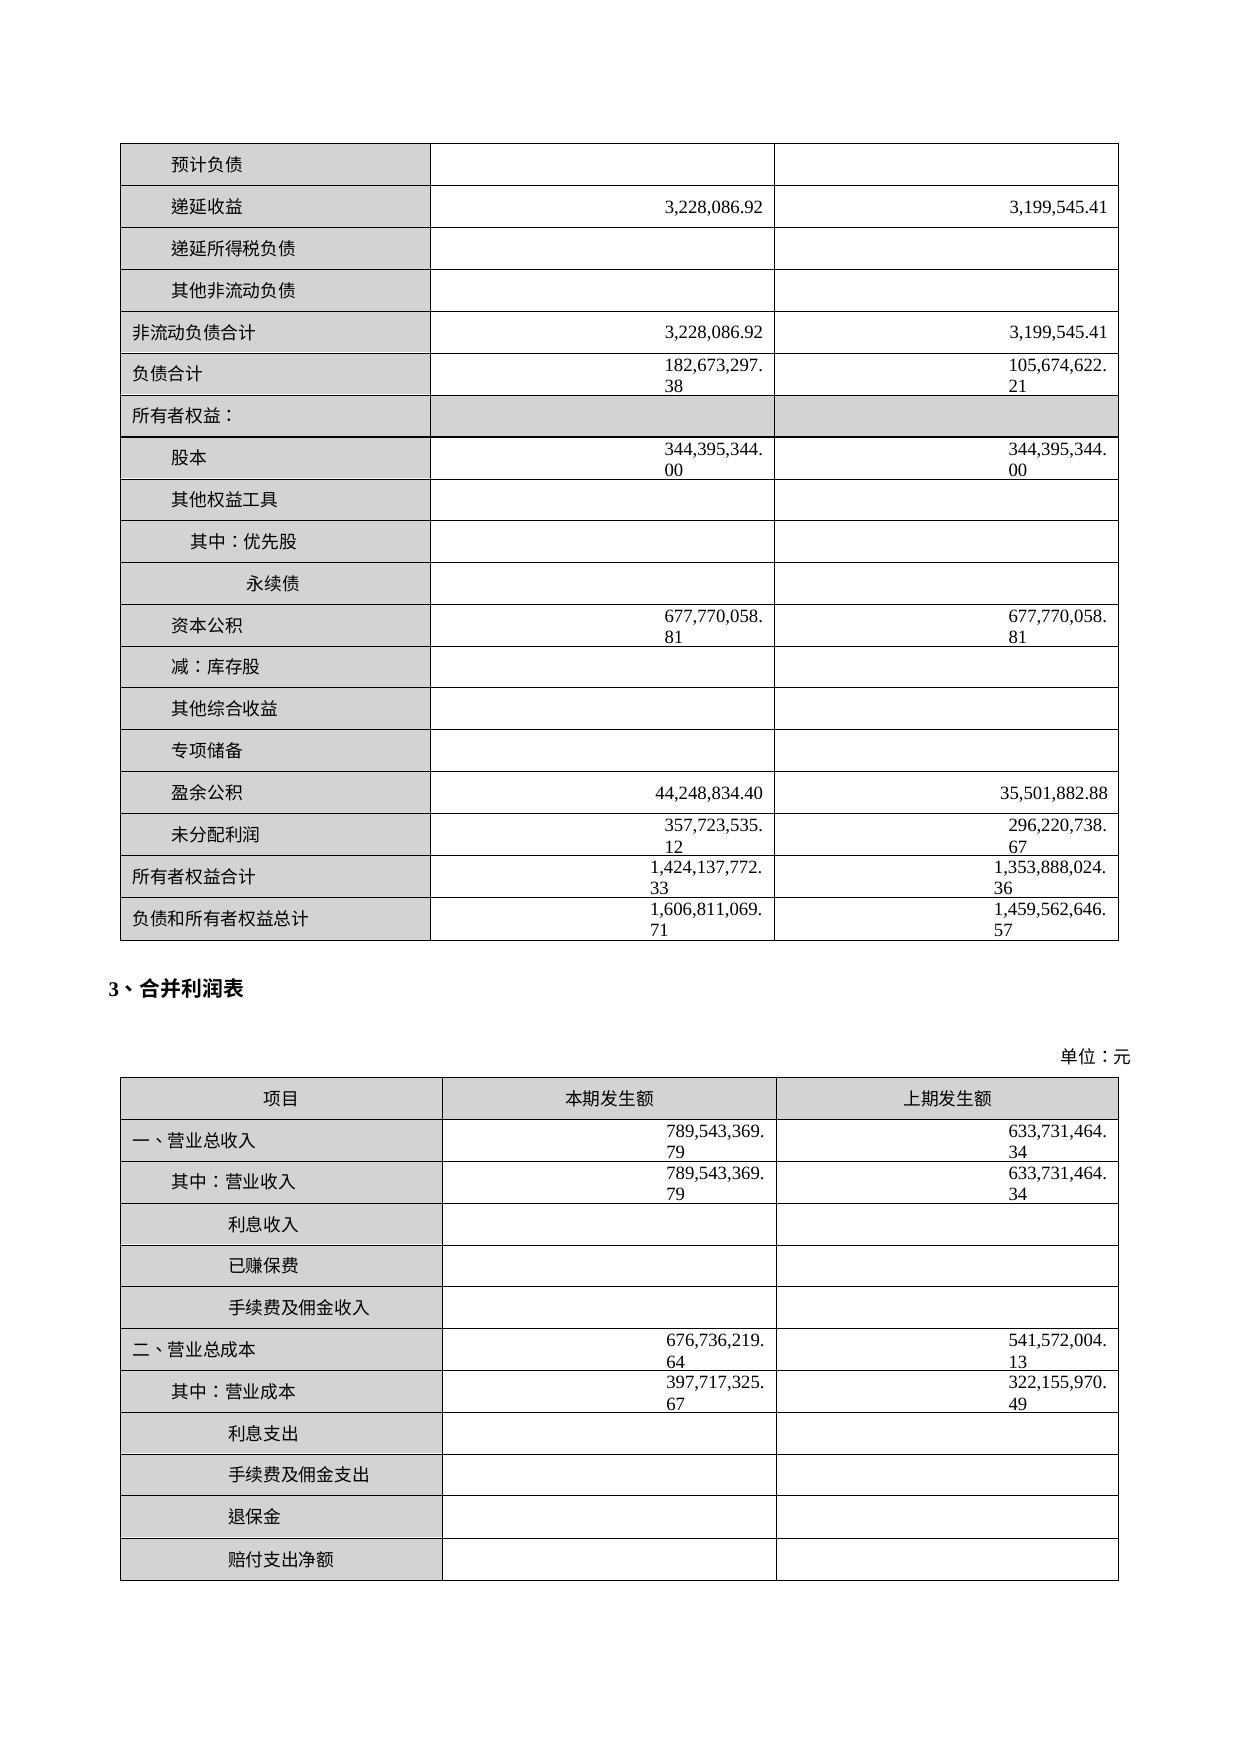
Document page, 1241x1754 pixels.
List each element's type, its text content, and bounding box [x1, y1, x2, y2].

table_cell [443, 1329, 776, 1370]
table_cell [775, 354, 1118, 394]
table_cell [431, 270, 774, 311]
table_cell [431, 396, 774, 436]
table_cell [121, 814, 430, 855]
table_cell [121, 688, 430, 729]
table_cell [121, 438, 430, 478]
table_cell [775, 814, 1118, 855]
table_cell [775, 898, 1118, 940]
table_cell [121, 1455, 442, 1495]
subtitle 3、合并利润表 [108, 974, 1131, 1002]
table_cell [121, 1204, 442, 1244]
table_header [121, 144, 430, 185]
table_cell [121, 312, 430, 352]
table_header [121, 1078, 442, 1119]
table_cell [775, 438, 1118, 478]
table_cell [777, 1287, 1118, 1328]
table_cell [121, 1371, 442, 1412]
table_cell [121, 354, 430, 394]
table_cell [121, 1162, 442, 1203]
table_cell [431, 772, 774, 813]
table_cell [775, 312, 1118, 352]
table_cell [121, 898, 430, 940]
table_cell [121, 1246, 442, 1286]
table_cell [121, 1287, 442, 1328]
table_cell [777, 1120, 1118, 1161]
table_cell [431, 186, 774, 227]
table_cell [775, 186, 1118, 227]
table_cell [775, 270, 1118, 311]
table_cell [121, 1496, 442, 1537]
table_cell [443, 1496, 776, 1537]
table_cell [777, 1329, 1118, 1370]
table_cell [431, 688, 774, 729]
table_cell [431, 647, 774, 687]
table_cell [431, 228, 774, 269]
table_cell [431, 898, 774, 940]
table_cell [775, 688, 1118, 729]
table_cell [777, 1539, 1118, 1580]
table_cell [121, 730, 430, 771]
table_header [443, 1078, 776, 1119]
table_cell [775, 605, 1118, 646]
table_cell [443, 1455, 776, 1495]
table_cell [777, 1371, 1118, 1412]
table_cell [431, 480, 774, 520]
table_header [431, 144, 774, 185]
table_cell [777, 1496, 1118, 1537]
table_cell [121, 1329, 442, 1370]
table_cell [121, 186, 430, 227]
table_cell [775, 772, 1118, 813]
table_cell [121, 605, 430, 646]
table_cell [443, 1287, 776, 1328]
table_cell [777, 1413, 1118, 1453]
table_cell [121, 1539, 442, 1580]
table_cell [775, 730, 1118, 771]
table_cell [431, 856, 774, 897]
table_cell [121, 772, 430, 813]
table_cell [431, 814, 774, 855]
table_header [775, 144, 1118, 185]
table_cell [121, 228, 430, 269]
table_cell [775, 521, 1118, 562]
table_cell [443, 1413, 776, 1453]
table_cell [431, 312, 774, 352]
text 单位：元 [108, 1044, 1131, 1068]
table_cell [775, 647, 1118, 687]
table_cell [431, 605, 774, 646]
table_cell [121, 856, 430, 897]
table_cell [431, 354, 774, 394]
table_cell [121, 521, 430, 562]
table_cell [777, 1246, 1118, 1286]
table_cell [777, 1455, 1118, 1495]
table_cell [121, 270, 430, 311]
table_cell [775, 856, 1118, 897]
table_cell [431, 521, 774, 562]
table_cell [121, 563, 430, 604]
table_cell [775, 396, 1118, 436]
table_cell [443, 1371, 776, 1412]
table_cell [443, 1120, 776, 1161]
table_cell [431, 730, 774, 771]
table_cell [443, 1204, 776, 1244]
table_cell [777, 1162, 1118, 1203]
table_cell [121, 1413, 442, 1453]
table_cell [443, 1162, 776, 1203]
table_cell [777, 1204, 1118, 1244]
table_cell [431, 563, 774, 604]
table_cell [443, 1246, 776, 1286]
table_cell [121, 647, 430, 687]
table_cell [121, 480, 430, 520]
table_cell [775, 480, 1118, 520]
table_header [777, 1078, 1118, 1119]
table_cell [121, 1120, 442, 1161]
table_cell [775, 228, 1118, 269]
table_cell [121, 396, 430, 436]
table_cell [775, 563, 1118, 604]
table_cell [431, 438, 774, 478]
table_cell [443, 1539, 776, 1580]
